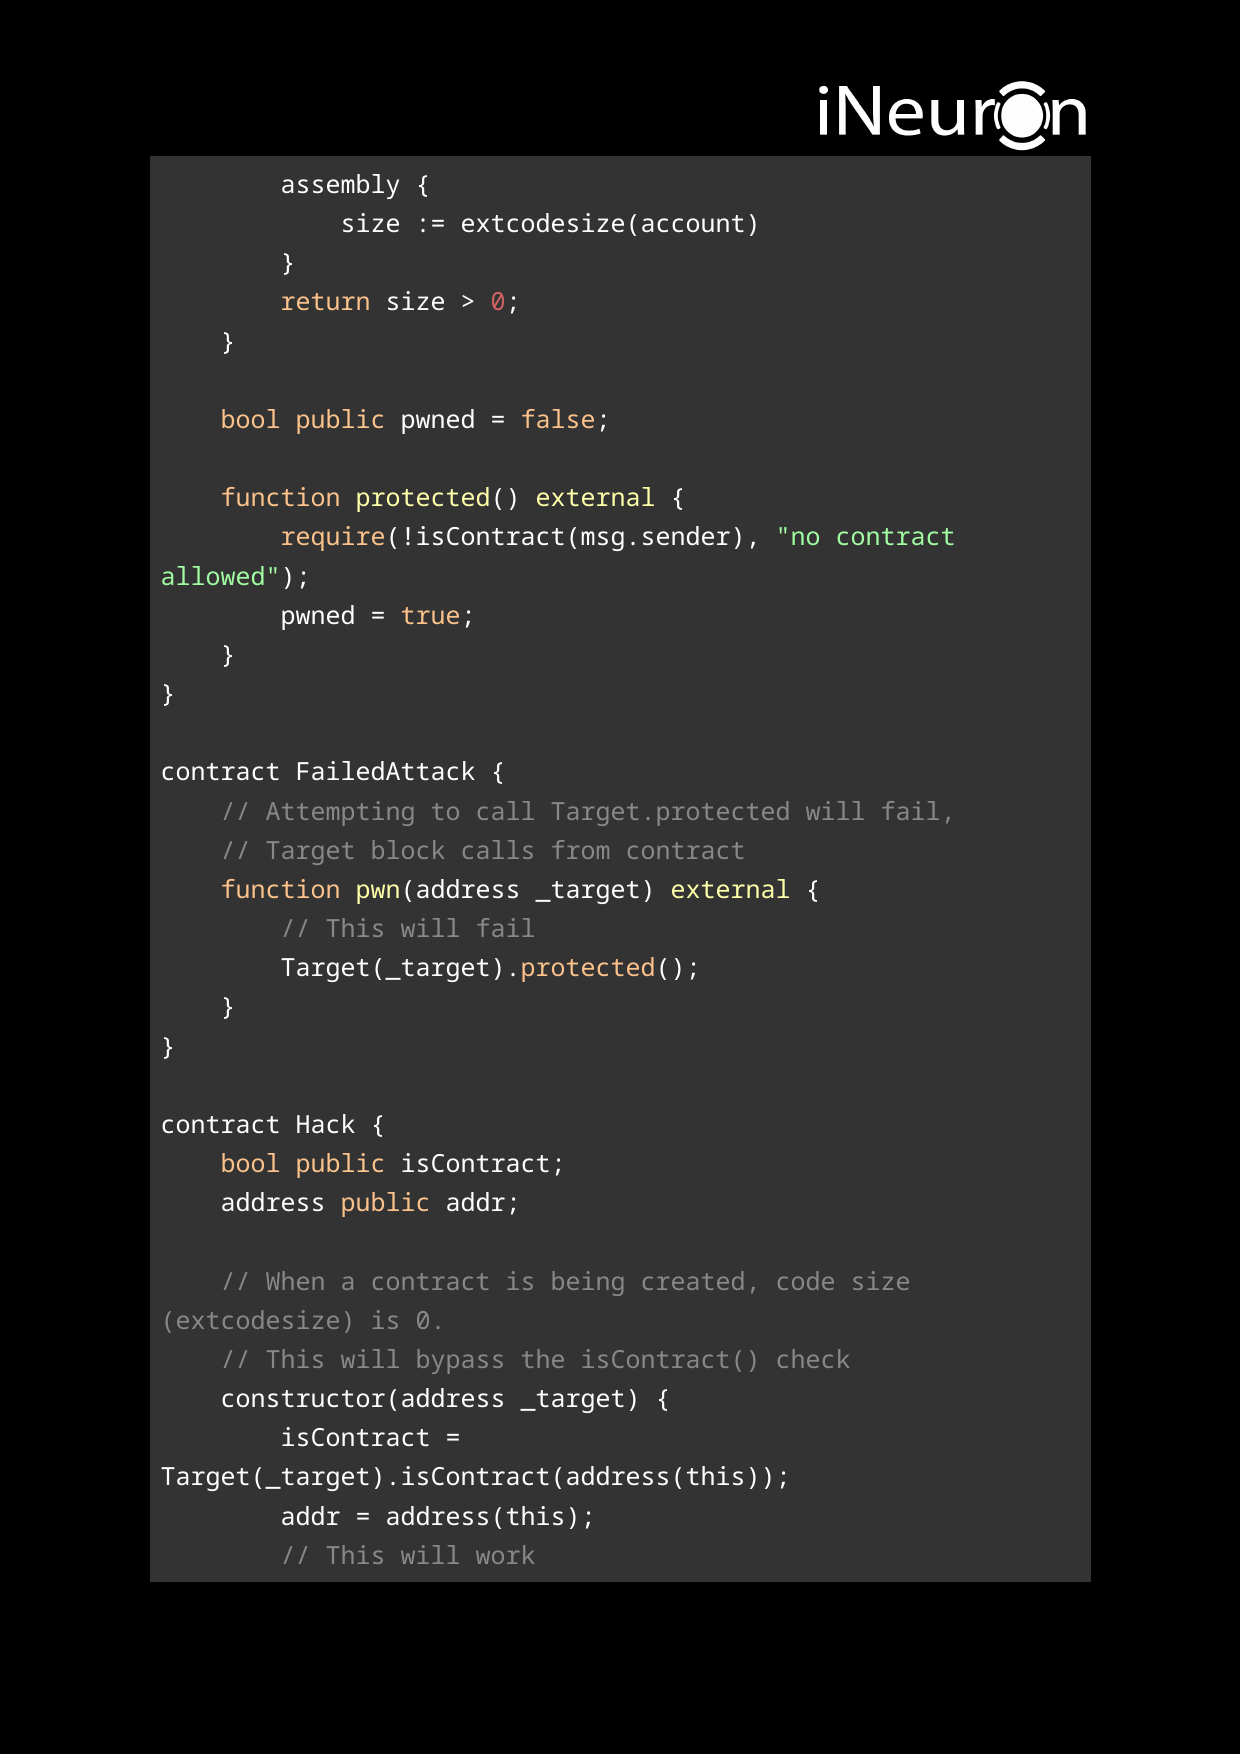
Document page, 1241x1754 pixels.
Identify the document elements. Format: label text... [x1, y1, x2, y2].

picture [814, 75, 1091, 153]
